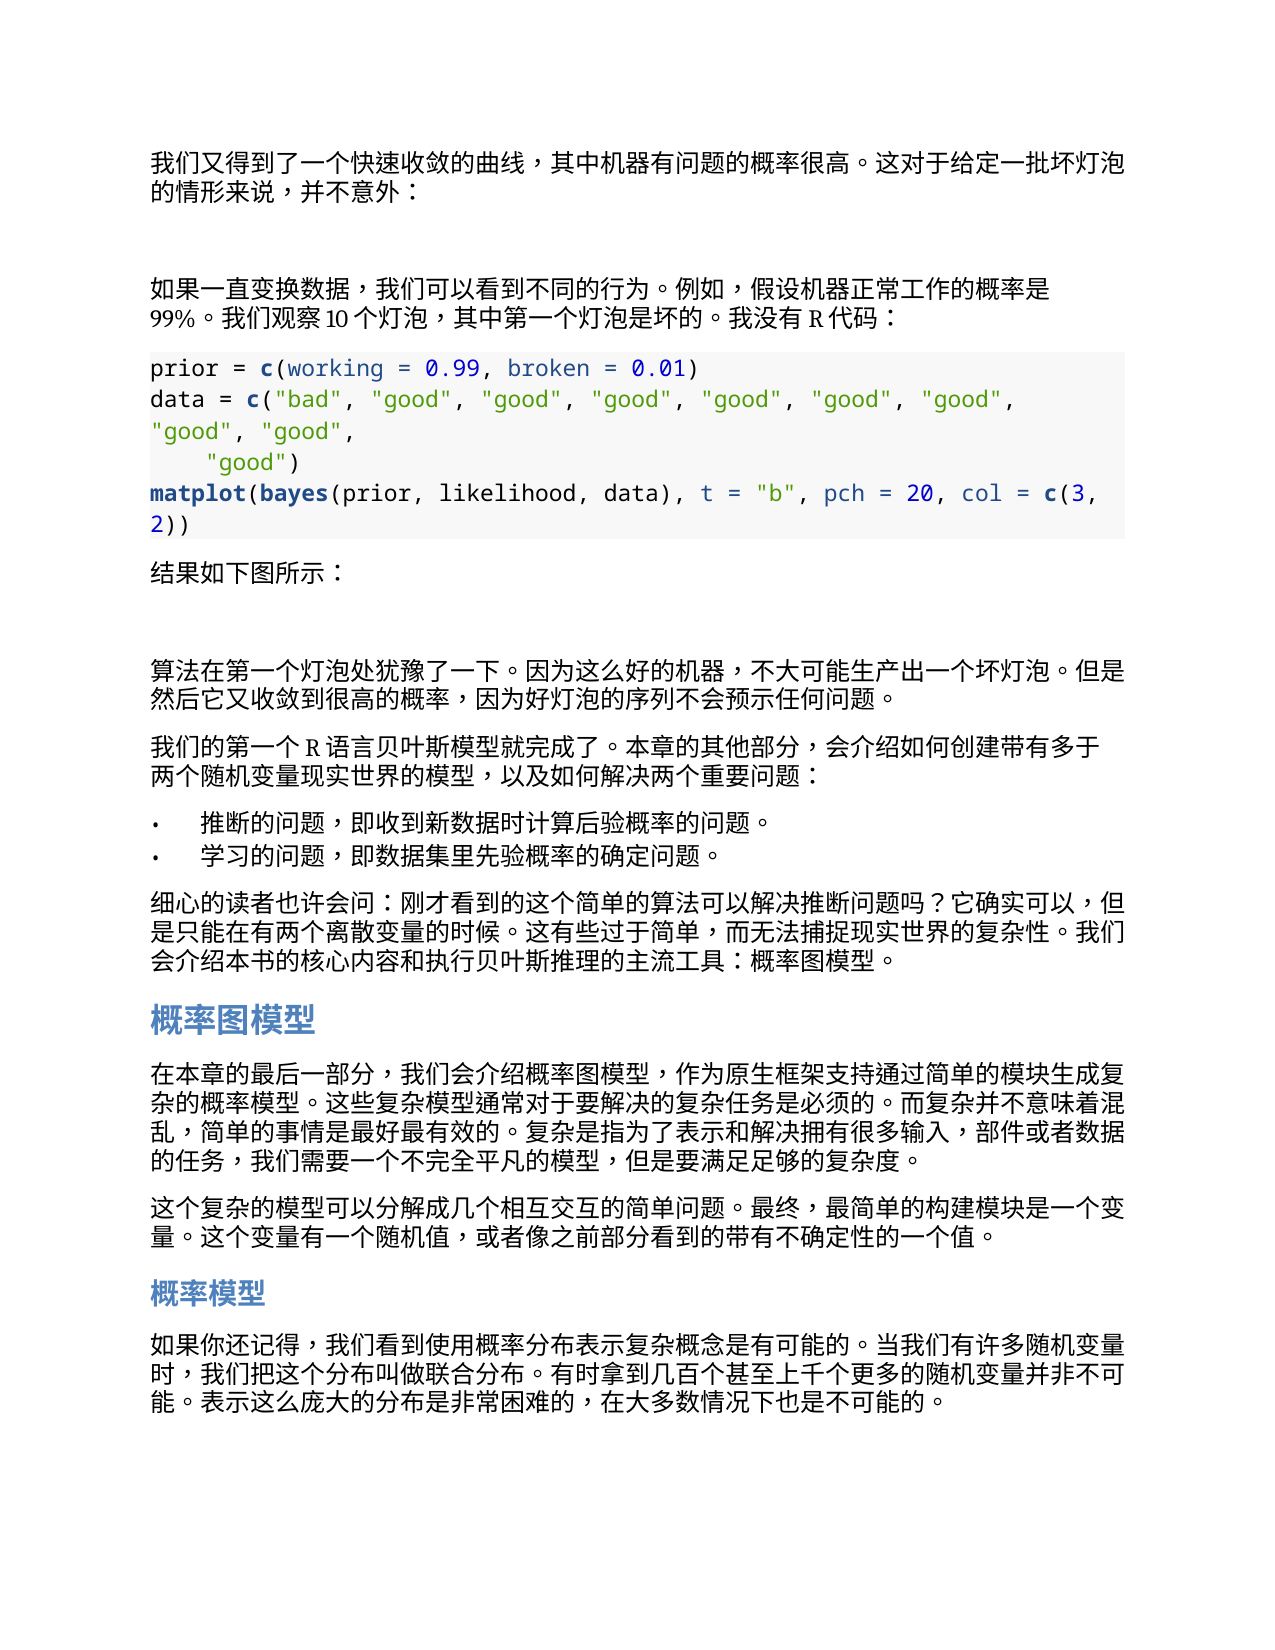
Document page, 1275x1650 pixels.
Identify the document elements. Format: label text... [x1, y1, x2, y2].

subtitle 概率模型 [150, 1273, 1125, 1313]
text 在本章的最后一部分，我们会介绍概率图模型，作为原生框架支持通过简单的模块生成复杂的概率模型。这些复杂模型通常对于要解决的复杂任务是必须的。而复杂并不意味着混乱，简单的事情是最好最有效的。复杂是指为了表示和解决拥有很多输入，部件或者数据的任务，我们需要一个不完全平凡的模型，但是要满足足够的复杂度。 [150, 1061, 1125, 1176]
text 我们又得到了一个快速收敛的曲线，其中机器有问题的概率很高。这对于给定一批坏灯泡的情形来说，并不意外： [150, 150, 1125, 207]
text prior = c(working = 0.99, broken = 0.01) data = c("bad", "good", "good", "good", "good", "good", "good", "good", "good", "good") matplot(bayes(prior, likelihood, data), t = "b", pch = 20, col = c(3, 2)) [150, 352, 1125, 539]
text 细心的读者也许会问：刚才看到的这个简单的算法可以解决推断问题吗？它确实可以，但是只能在有两个离散变量的时候。这有些过于简单，而无法捕捉现实世界的复杂性。我们会介绍本书的核心内容和执行贝叶斯推理的主流工具：概率图模型。 [150, 890, 1125, 976]
subtitle 概率图模型 [150, 997, 1125, 1042]
text 我们的第一个R语言贝叶斯模型就完成了。本章的其他部分，会介绍如何创建带有多于两个随机变量现实世界的模型，以及如何解决两个重要问题： [150, 734, 1125, 791]
text 如果一直变换数据，我们可以看到不同的行为。例如，假设机器正常工作的概率是99%。我们观察10个灯泡，其中第一个灯泡是坏的。我没有R代码： [150, 276, 1125, 333]
text 结果如下图所示： [150, 560, 1125, 589]
text 算法在第一个灯泡处犹豫了一下。因为这么好的机器，不大可能生产出一个坏灯泡。但是然后它又收敛到很高的概率，因为好灯泡的序列不会预示任何问题。 [150, 657, 1125, 715]
list 学习的问题，即数据集里先验概率的确定问题。 [150, 842, 1125, 871]
list 推断的问题，即收到新数据时计算后验概率的问题。 [150, 810, 1125, 839]
text 如果你还记得，我们看到使用概率分布表示复杂概念是有可能的。当我们有许多随机变量时，我们把这个分布叫做联合分布。有时拿到几百个甚至上千个更多的随机变量并非不可能。表示这么庞大的分布是非常困难的，在大多数情况下也是不可能的。 [150, 1332, 1125, 1418]
text 这个复杂的模型可以分解成几个相互交互的简单问题。最终，最简单的构建模块是一个变量。这个变量有一个随机值，或者像之前部分看到的带有不确定性的一个值。 [150, 1195, 1125, 1252]
